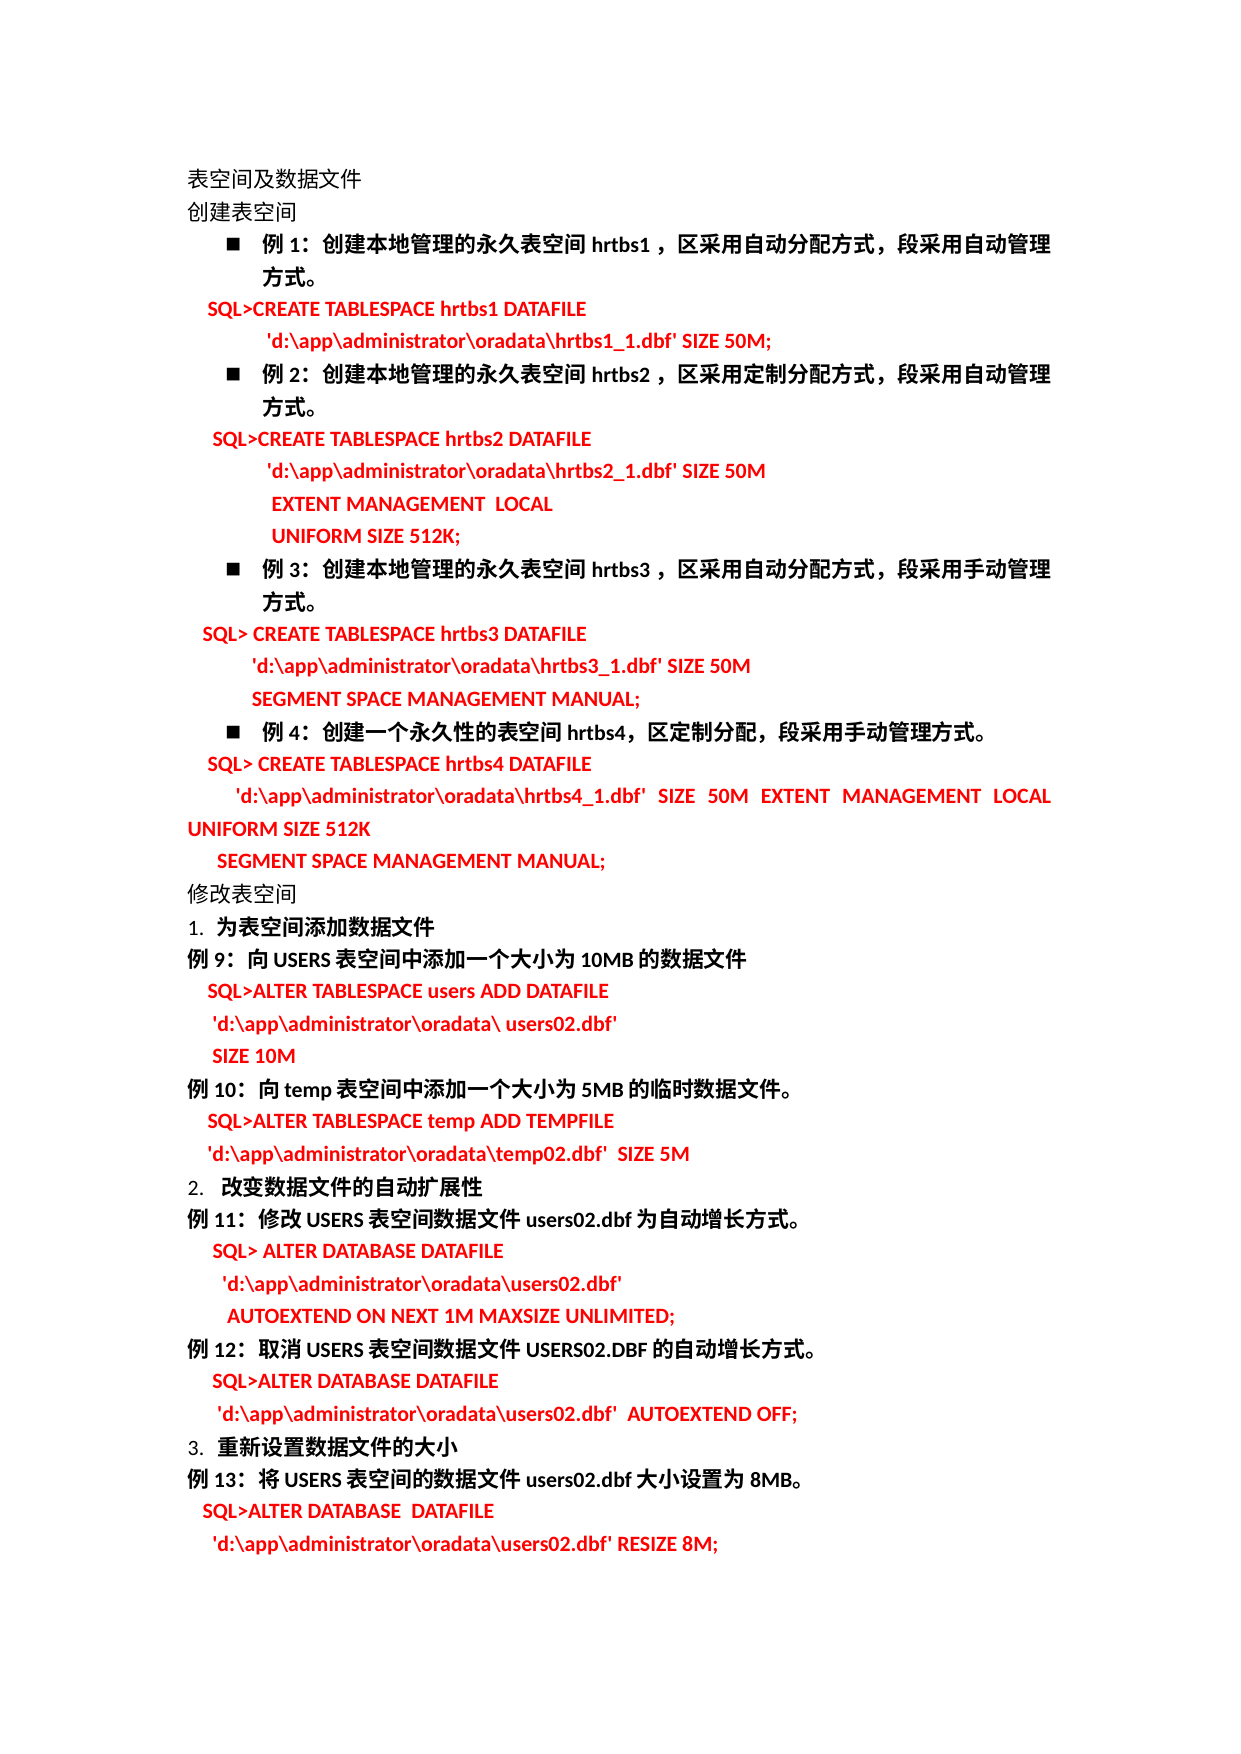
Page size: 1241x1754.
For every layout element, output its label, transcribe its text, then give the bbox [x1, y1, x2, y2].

text 2. 改变数据文件的自动扩展性 [187, 1169, 1053, 1202]
text 例12：取消USERS表空间数据文件USERS02.DBF的自动增长方式。 [187, 1332, 1053, 1364]
text 例9：向USERS表空间中添加一个大小为10MB的数据文件 [187, 942, 1053, 974]
text 'd:\app\administrator\oradata\users02.dbf' RESIZE 8M; [187, 1527, 1053, 1559]
text 3. 重新设置数据文件的大小 [187, 1429, 1053, 1462]
text EXTENT MANAGEMENT LOCAL [187, 487, 1053, 519]
text 'd:\app\administrator\oradata\ users02.dbf' [187, 1007, 1053, 1039]
text UNIFORM SIZE 512K; [187, 519, 1053, 552]
text 'd:\app\administrator\oradata\hrtbs1_1.dbf' SIZE 50M; [187, 324, 1053, 357]
text 例10：向temp表空间中添加一个大小为5MB的临时数据文件。 [187, 1072, 1053, 1104]
text SQL> CREATE TABLESPACE hrtbs3 DATAFILE [187, 617, 1053, 649]
text SQL>ALTER TABLESPACE users ADD DATAFILE [187, 974, 1053, 1007]
text 'd:\app\administrator\oradata\hrtbs4_1.dbf' SIZE 50M EXTENT MANAGEMENT LOCAL UNIFORM SIZE 512K [187, 779, 1053, 844]
text SQL> CREATE TABLESPACE hrtbs4 DATAFILE [187, 747, 1053, 779]
text SEGMENT SPACE MANAGEMENT MANUAL; [187, 682, 1053, 714]
text 'd:\app\administrator\oradata\hrtbs3_1.dbf' SIZE 50M [187, 649, 1053, 682]
text SQL>ALTER DATABASE DATAFILE [187, 1494, 1053, 1527]
text 创建表空间 [187, 194, 1053, 227]
text 'd:\app\administrator\oradata\hrtbs2_1.dbf' SIZE 50M [187, 454, 1053, 487]
list 例3：创建本地管理的永久表空间hrtbs3 ，区采用自动分配方式，段采用手动管理方式。 [225, 552, 1053, 617]
text SQL>ALTER TABLESPACE temp ADD TEMPFILE [187, 1104, 1053, 1137]
text SQL> ALTER DATABASE DATAFILE [187, 1234, 1053, 1267]
text AUTOEXTEND ON NEXT 1M MAXSIZE UNLIMITED; [187, 1299, 1053, 1332]
list 例2：创建本地管理的永久表空间hrtbs2 ，区采用定制分配方式，段采用自动管理方式。 [225, 357, 1053, 422]
text 表空间及数据文件 [187, 162, 1053, 194]
text 修改表空间 [187, 877, 1053, 909]
text SEGMENT SPACE MANAGEMENT MANUAL; [187, 844, 1053, 877]
text 例11：修改USERS表空间数据文件users02.dbf为自动增长方式。 [187, 1202, 1053, 1234]
text 1. 为表空间添加数据文件 [187, 909, 1053, 942]
text SQL>CREATE TABLESPACE hrtbs2 DATAFILE [187, 422, 1053, 454]
list 例1：创建本地管理的永久表空间hrtbs1 ，区采用自动分配方式，段采用自动管理方式。 [225, 227, 1053, 292]
text 'd:\app\administrator\oradata\users02.dbf' [187, 1267, 1053, 1299]
text 'd:\app\administrator\oradata\users02.dbf' AUTOEXTEND OFF; [187, 1397, 1053, 1429]
text 'd:\app\administrator\oradata\temp02.dbf' SIZE 5M [187, 1137, 1053, 1169]
text SQL>CREATE TABLESPACE hrtbs1 DATAFILE [187, 292, 1053, 324]
text SQL>ALTER DATABASE DATAFILE [187, 1364, 1053, 1397]
text SIZE 10M [187, 1039, 1053, 1072]
text 例13：将USERS表空间的数据文件users02.dbf大小设置为8MB。 [187, 1462, 1053, 1494]
list 例4：创建一个永久性的表空间hrtbs4，区定制分配，段采用手动管理方式。 [225, 714, 1053, 747]
